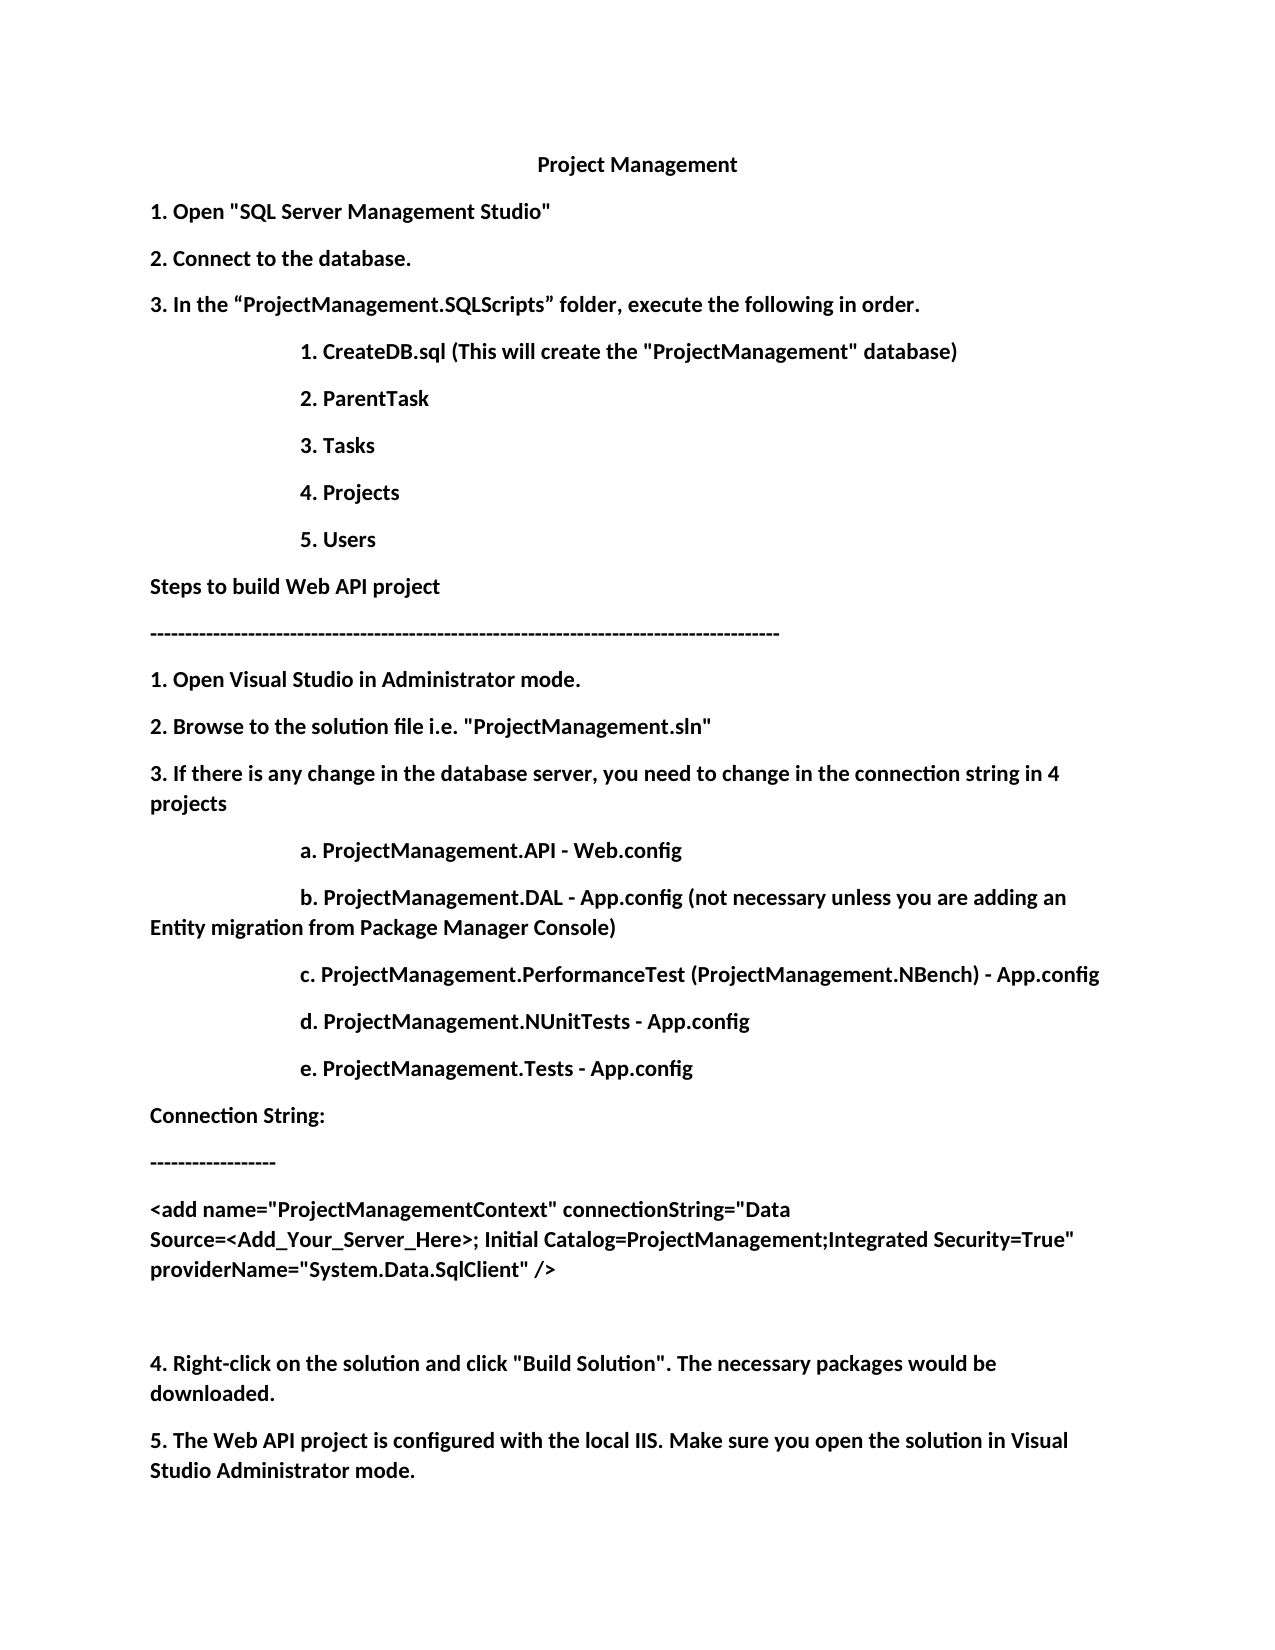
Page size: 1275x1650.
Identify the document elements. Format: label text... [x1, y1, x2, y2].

text Steps to build Web API project [150, 572, 1125, 600]
text 2. ParentTask [225, 384, 1125, 412]
text ------------------ [150, 1148, 1125, 1176]
text 3. Tasks [225, 431, 1125, 459]
text 4. Right-click on the solution and click "Build Solution". The necessary packages would be downloaded. [150, 1349, 1125, 1407]
text Connection String: [150, 1101, 1125, 1129]
text d. ProjectManagement.NUnitTests - App.config [150, 1007, 1125, 1035]
text 1. Open Visual Studio in Administrator mode. [150, 666, 1125, 694]
text <add name="ProjectManagementContext" connectionString="Data Source=<Add_Your_Server_Here>; Initial Catalog=ProjectManagement;Integrated Security=True" providerName="System.Data.SqlClient" /> [150, 1195, 1125, 1283]
text 5. Users [225, 525, 1125, 553]
text 3. In the “ProjectManagement.SQLScripts” folder, execute the following in order. [150, 291, 1125, 319]
text a. ProjectManagement.API - Web.config [150, 836, 1125, 864]
text 4. Projects [225, 478, 1125, 506]
text 3. If there is any change in the database server, you need to change in the connection string in 4 projects [150, 759, 1125, 818]
text 2. Connect to the database. [150, 244, 1125, 272]
text ------------------------------------------------------------------------------------------ [150, 619, 1125, 647]
text 1. Open "SQL Server Management Studio" [150, 197, 1125, 225]
text b. ProjectManagement.DAL - App.config (not necessary unless you are adding an Entity migration from Package Manager Console) [150, 883, 1125, 942]
text 5. The Web API project is configured with the local IIS. Make sure you open the solution in Visual Studio Administrator mode. [150, 1426, 1125, 1484]
text Project Management [150, 150, 1125, 178]
text 2. Browse to the solution file i.e. "ProjectManagement.sln" [150, 712, 1125, 741]
text c. ProjectManagement.PerformanceTest (ProjectManagement.NBench) - App.config [150, 960, 1125, 988]
text 1. CreateDB.sql (This will create the "ProjectManagement" database) [225, 337, 1125, 366]
text e. ProjectManagement.Tests - App.config [150, 1054, 1125, 1082]
